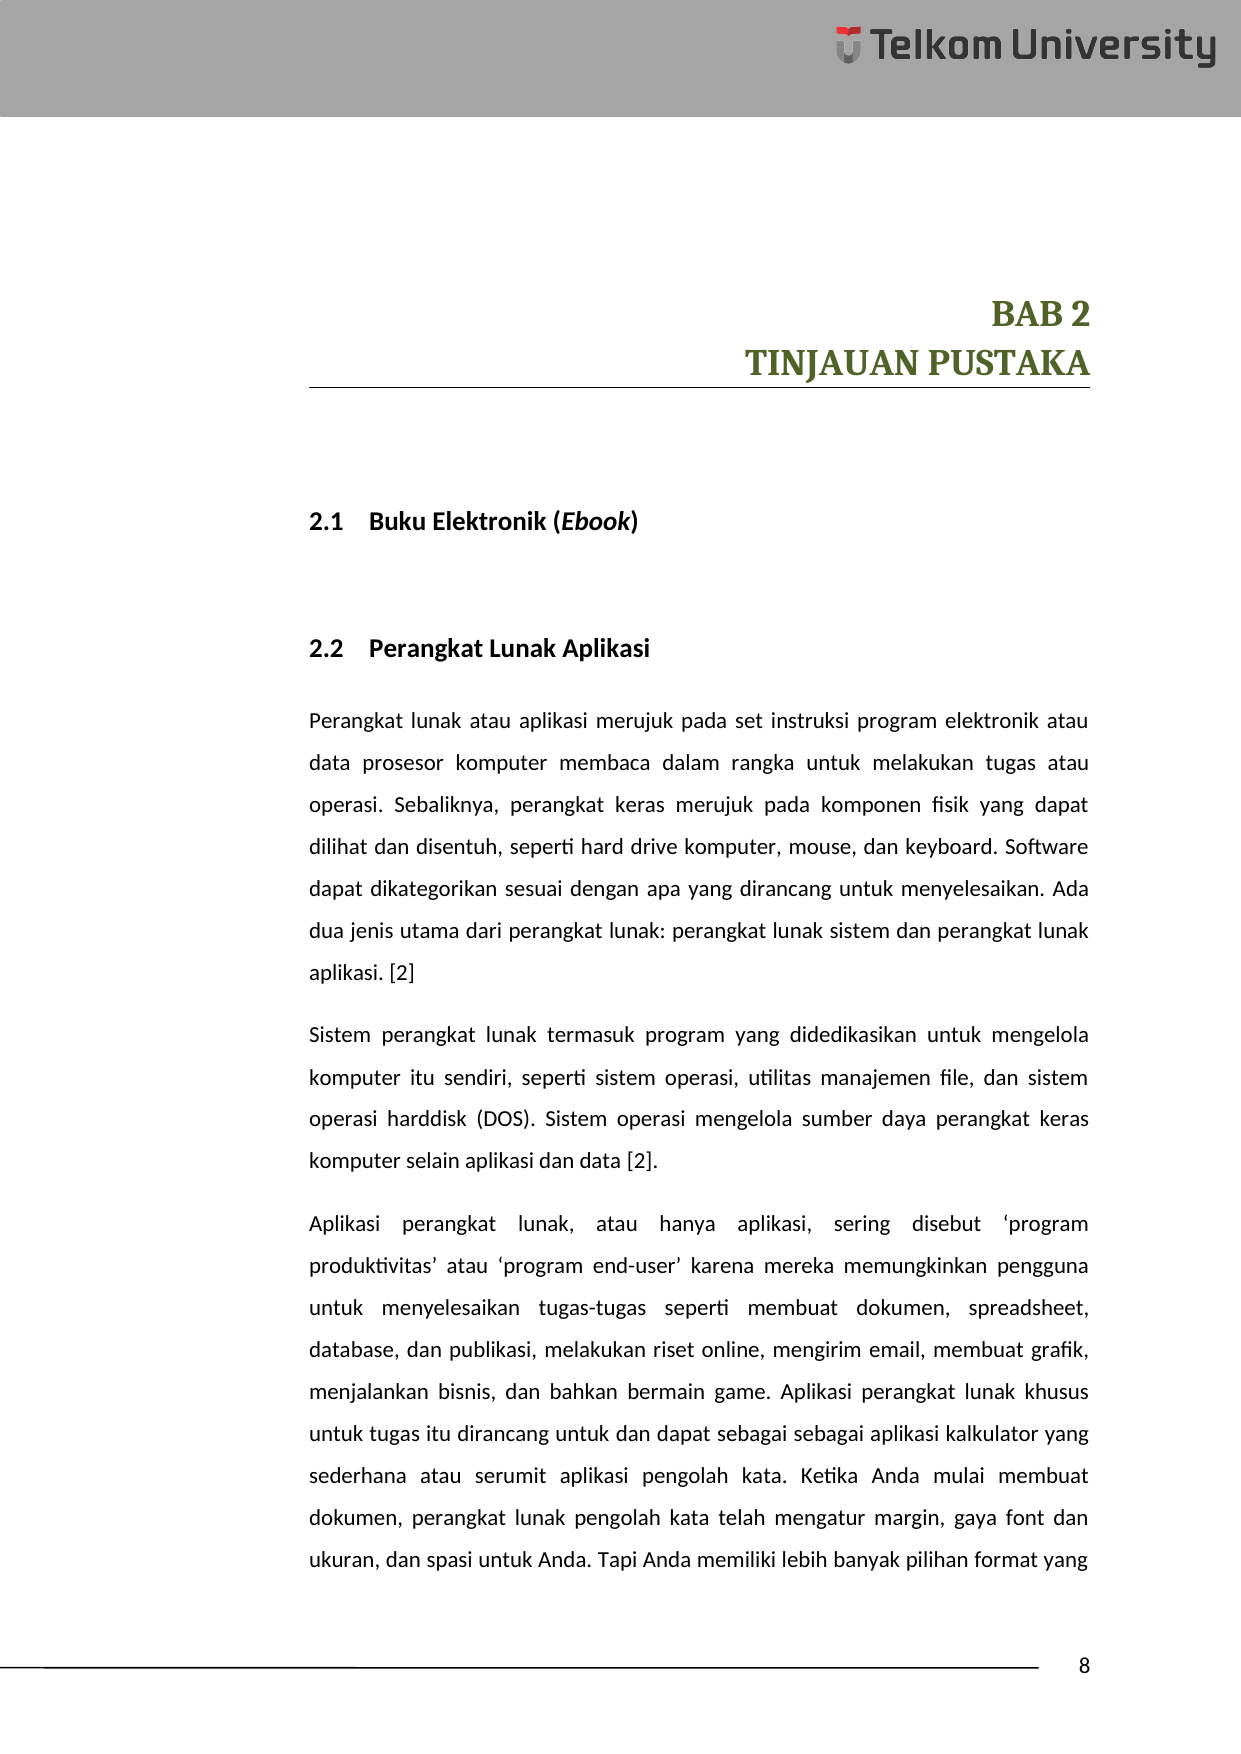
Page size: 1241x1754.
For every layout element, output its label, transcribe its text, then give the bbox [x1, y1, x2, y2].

text Sistem perangkat lunak termasuk program yang didedikasikan untuk mengelola komputer itu sendiri, seperti sistem operasi, utilitas manajemen file, dan sistem operasi harddisk (DOS). Sistem operasi mengelola sumber daya perangkat keras komputer selain aplikasi dan data . [309, 1021, 1090, 1174]
picture [836, 26, 1216, 68]
subtitle Perangkat Lunak Aplikasi [309, 631, 1090, 664]
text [309, 1209, 1090, 1573]
subtitle Buku Elektronik (Ebook) [309, 504, 1090, 537]
subtitle BAB 2 TINJAUAN PUSTAKA [309, 292, 1090, 387]
text Perangkat lunak atau aplikasi merujuk pada set instruksi program elektronik atau data prosesor komputer membaca dalam rangka untuk melakukan tugas atau operasi. Sebaliknya, perangkat keras merujuk pada komponen fisik yang dapat dilihat dan disentuh, seperti hard drive komputer, mouse, dan keyboard. Software dapat dikategorikan sesuai dengan apa yang dirancang untuk menyelesaikan. Ada dua jenis utama dari perangkat lunak: perangkat lunak sistem dan perangkat lunak aplikasi. [309, 706, 1090, 986]
